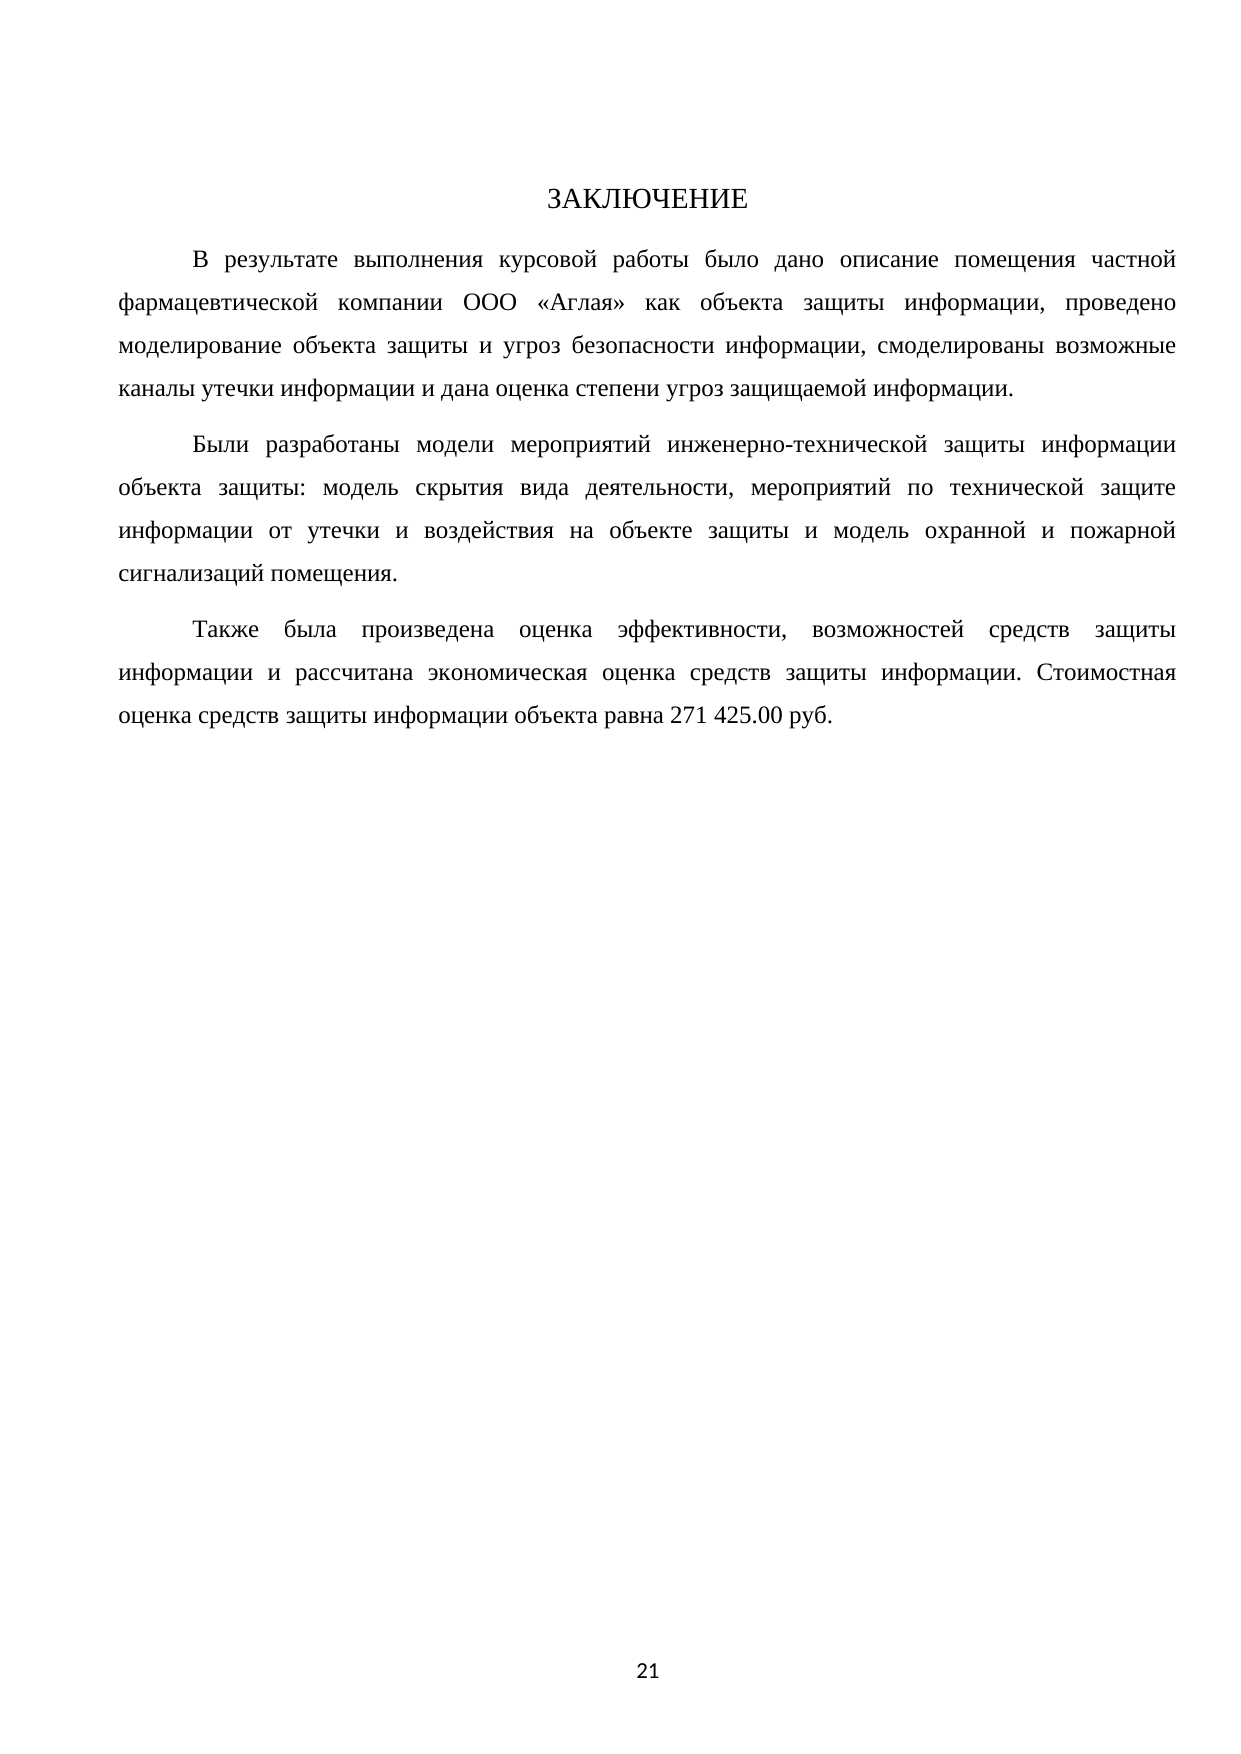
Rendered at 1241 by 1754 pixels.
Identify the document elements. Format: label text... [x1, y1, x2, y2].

text Также была произведена оценка эффективности, возможностей средств защиты информации и рассчитана экономическая оценка средств защиты информации. Стоимостная оценка средств защиты информации объекта равна 271 425.00 руб. [118, 614, 1177, 729]
text В результате выполнения курсовой работы было дано описание помещения частной фармацевтической компании ООО «Аглая» как объекта защиты информации, проведено моделирование объекта защиты и угроз безопасности информации, смоделированы возможные каналы утечки информации и дана оценка степени угроз защищаемой информации. [118, 244, 1177, 402]
text Были разработаны модели мероприятий инженерно-технической защиты информации объекта защиты: модель скрытия вида деятельности, мероприятий по технической защите информации от утечки и воздействия на объекте защиты и модель охранной и пожарной сигнализаций помещения. [118, 429, 1177, 587]
text Заключение [118, 131, 1177, 214]
